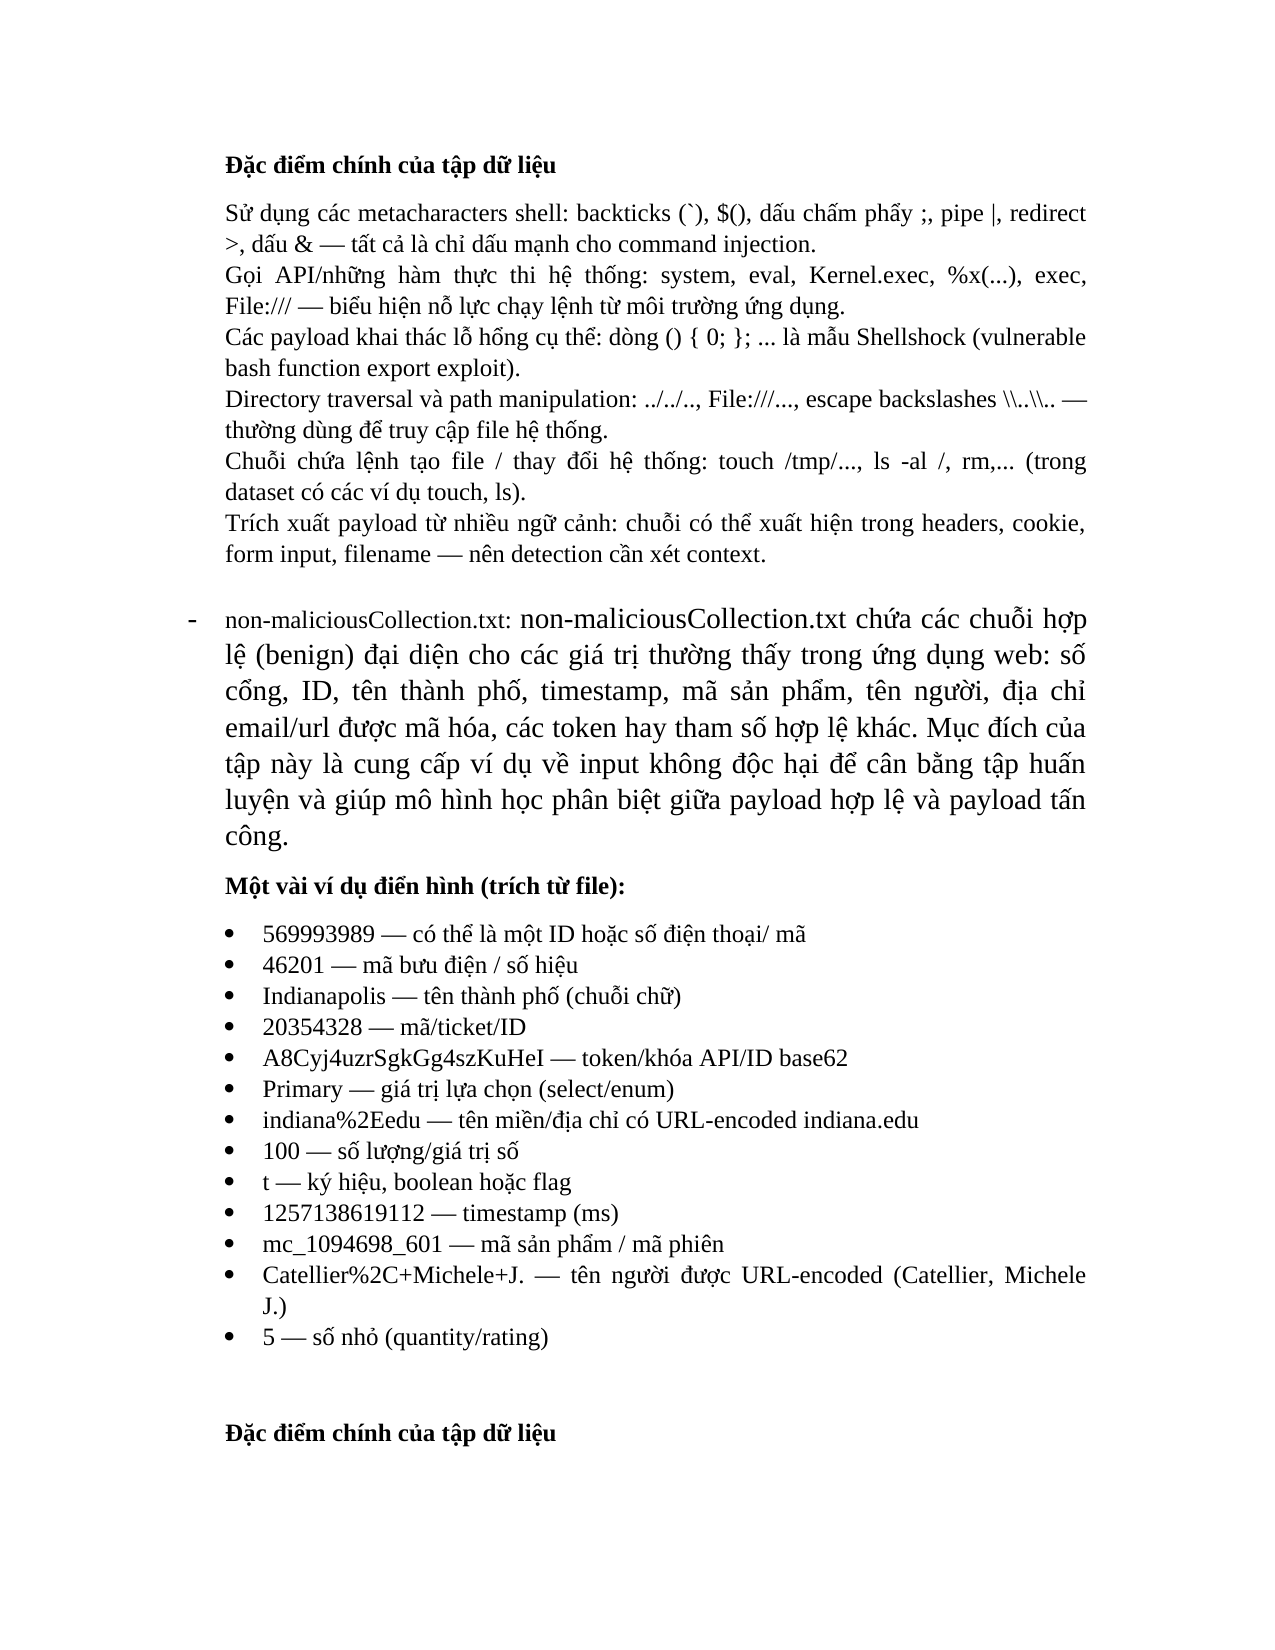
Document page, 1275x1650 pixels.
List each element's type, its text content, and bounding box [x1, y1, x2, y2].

text Đặc điểm chính của tập dữ liệu [225, 1418, 1087, 1446]
list Primary — giá trị lựa chọn (select/enum) [225, 1074, 1087, 1103]
list A8Cyj4uzrSgkGg4szKuHeI — token/khóa API/ID base62 [225, 1043, 1087, 1072]
list t — ký hiệu, boolean hoặc flag [225, 1167, 1087, 1196]
list Trích xuất payload từ nhiều ngữ cảnh: chuỗi có thể xuất hiện trong headers, cookie, form input, filename — nên detection cần xét context. [225, 508, 1087, 568]
text Một vài ví dụ điển hình (trích từ file): [150, 871, 1087, 900]
list mc_1094698_601 — mã sản phẩm / mã phiên [225, 1229, 1087, 1258]
list Sử dụng các metacharacters shell: backticks (`), $(), dấu chấm phẩy ;, pipe |, redirect >, dấu & — tất cả là chỉ dấu mạnh cho command injection. [225, 198, 1087, 257]
list Gọi API/những hàm thực thi hệ thống: system, eval, Kernel.exec, %x(...), exec, File:/// — biểu hiện nỗ lực chạy lệnh từ môi trường ứng dụng. [225, 260, 1087, 319]
list Catellier%2C+Michele+J. — tên người được URL-encoded (Catellier, Michele J.) [225, 1260, 1087, 1320]
list Indianapolis — tên thành phố (chuỗi chữ) [225, 981, 1087, 1009]
list 46201 — mã bưu điện / số hiệu [225, 950, 1087, 978]
list 20354328 — mã/ticket/ID [225, 1012, 1087, 1041]
list 1257138619112 — timestamp (ms) [225, 1198, 1087, 1227]
list non-maliciousCollection.txt: non-maliciousCollection.txt chứa các chuỗi hợp lệ (benign) đại diện cho các giá trị thường thấy trong ứng dụng web: số cổng, ID, tên thành phố, timestamp, mã sản phẩm, tên người, địa chỉ email/url được mã hóa, các token hay tham số hợp lệ khác. Mục đích của tập này là cung cấp ví dụ về input không độc hại để cân bằng tập huấn luyện và giúp mô hình học phân biệt giữa payload hợp lệ và payload tấn công. [187, 601, 1087, 852]
list Các payload khai thác lỗ hổng cụ thể: dòng () { 0; }; ... là mẫu Shellshock (vulnerable bash function export exploit). [225, 322, 1087, 382]
list 569993989 — có thể là một ID hoặc số điện thoại/ mã [225, 919, 1087, 947]
list Directory traversal và path manipulation: ../../.., File:///..., escape backslashes \\..\\.. — thường dùng để truy cập file hệ thống. [225, 384, 1087, 444]
list Chuỗi chứa lệnh tạo file / thay đổi hệ thống: touch /tmp/..., ls -al /, rm,... (trong dataset có các ví dụ touch, ls). [225, 446, 1087, 506]
list 100 — số lượng/giá trị số [225, 1136, 1087, 1165]
text Đặc điểm chính của tập dữ liệu [225, 150, 1087, 179]
list indiana%2Eedu — tên miền/địa chỉ có URL-encoded indiana.edu [225, 1105, 1087, 1134]
list 5 — số nhỏ (quantity/rating) [225, 1322, 1087, 1351]
